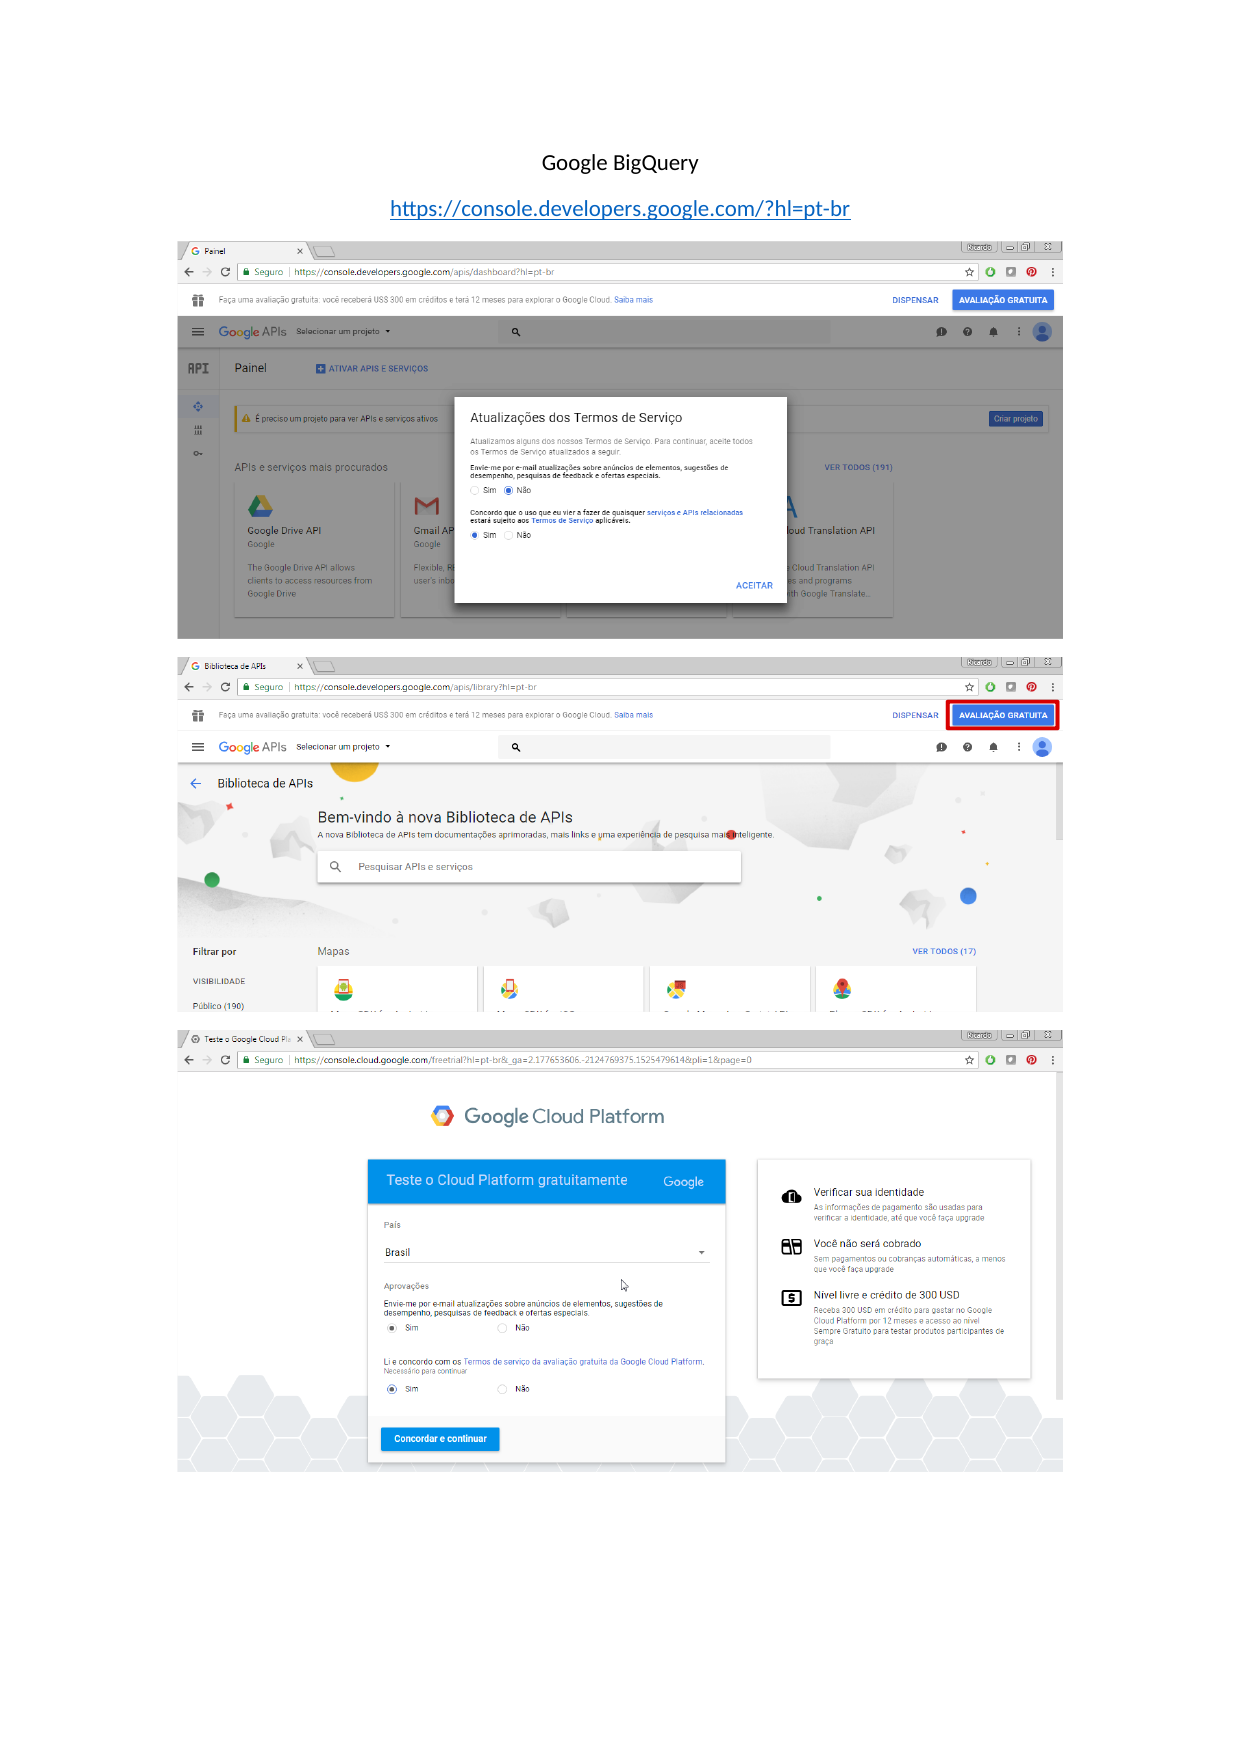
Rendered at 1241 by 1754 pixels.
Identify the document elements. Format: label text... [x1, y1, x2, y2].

picture [177, 1030, 1063, 1472]
picture [177, 241, 1063, 639]
text Google BigQuery [177, 148, 1063, 176]
text https://console.developers.google.com/?hl=pt-br [177, 194, 1063, 222]
picture [177, 657, 1063, 1012]
